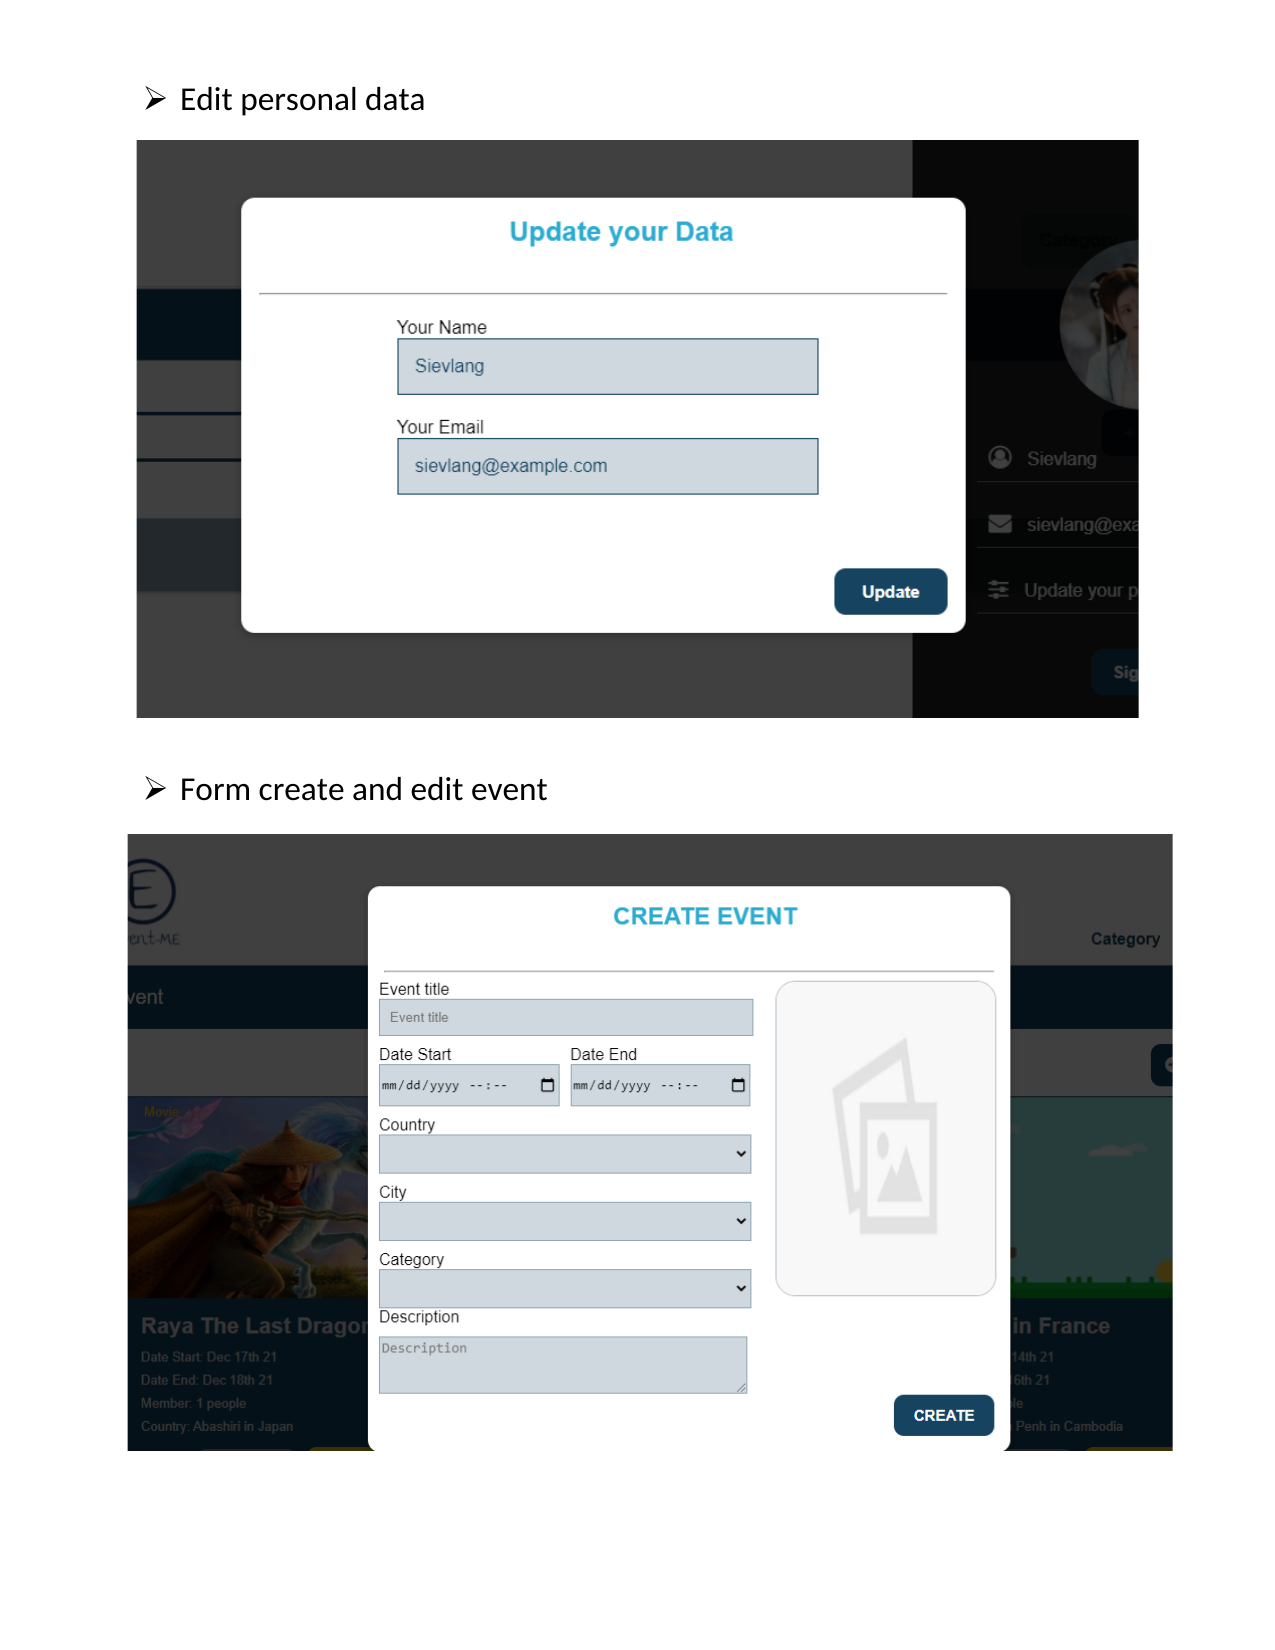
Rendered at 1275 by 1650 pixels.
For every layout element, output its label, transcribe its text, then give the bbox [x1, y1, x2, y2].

picture [127, 834, 1173, 1451]
picture [136, 140, 1139, 718]
list Form create and edit event [142, 768, 1107, 808]
list Edit personal data [142, 78, 1107, 119]
